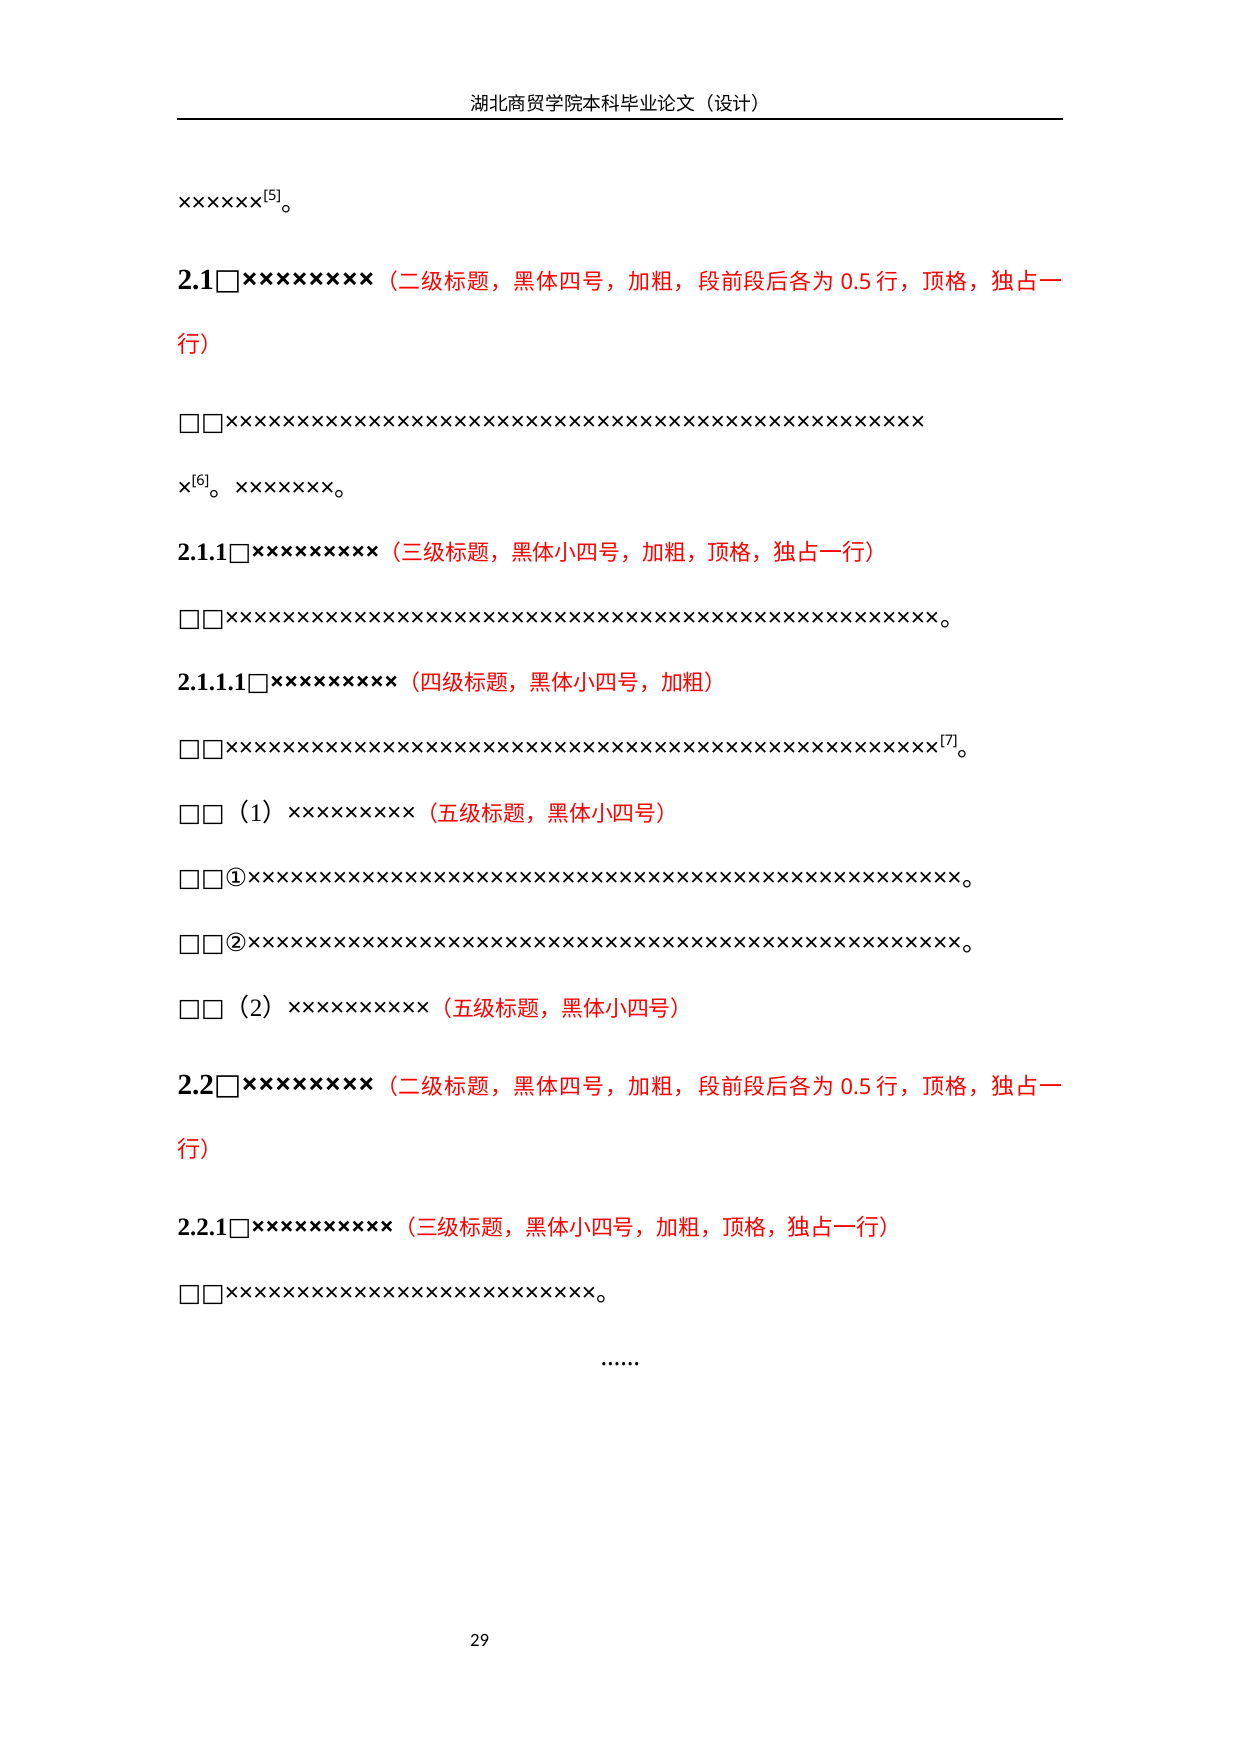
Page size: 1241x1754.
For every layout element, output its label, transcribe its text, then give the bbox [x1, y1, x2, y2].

text □□②××××××××××××××××××××××××××××××××××××××××××××××××××。 [177, 908, 1063, 973]
text □□（1）×××××××××（五级标题，黑体小四号） [177, 778, 1063, 843]
text □□××××××××××××××××××××××××××××××××××××××××××××××××××。 [177, 583, 1063, 648]
text □□①××××××××××××××××××××××××××××××××××××××××××××××××××。 [177, 843, 1063, 908]
text □□××××××××××××××××××××××××××。 [177, 1258, 1063, 1323]
text 2.2.1□××××××××××（三级标题，黑体小四号，加粗，顶格，独占一行） [177, 1193, 1063, 1258]
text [177, 168, 1063, 233]
text □□××××××××××××××××××××××××××××××××××××××××××××××××××[7]。 [177, 713, 1063, 778]
text □□（2）××××××××××（五级标题，黑体小四号） [177, 973, 1063, 1038]
text 2.1.1□×××××××××（三级标题，黑体小四号，加粗，顶格，独占一行） [177, 518, 1063, 583]
text 2.2□××××××××（二级标题，黑体四号，加粗，段前段后各为0.5行，顶格，独占一行） [177, 1050, 1063, 1180]
text …… [177, 1323, 1063, 1388]
text 2.1□××××××××（二级标题，黑体四号，加粗，段前段后各为0.5行，顶格，独占一行） [177, 245, 1063, 375]
text 2.1.1.1□×××××××××（四级标题，黑体小四号，加粗） [177, 648, 1063, 713]
text □□××××××××××××××××××××××××××××××××××××××××××××××××××[6]。×××××××。 [177, 388, 1063, 518]
